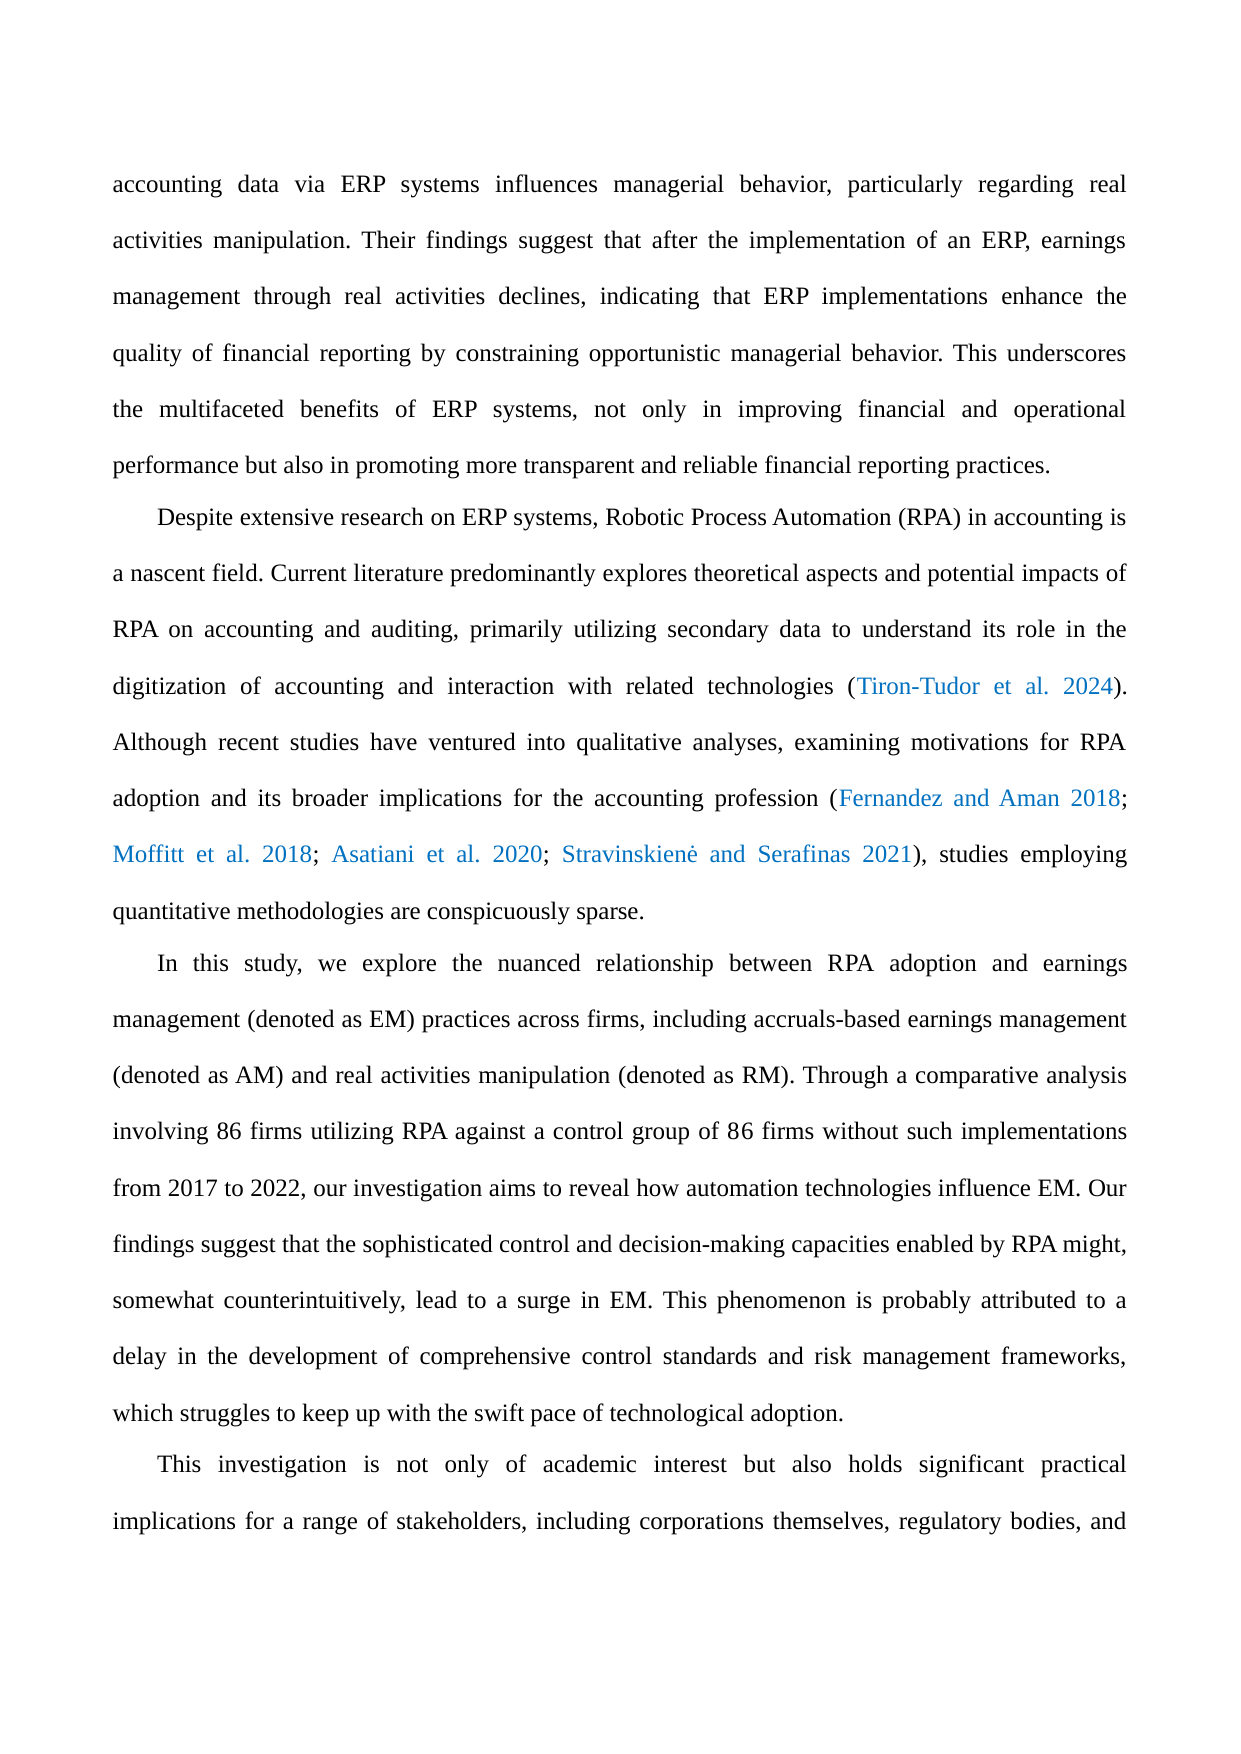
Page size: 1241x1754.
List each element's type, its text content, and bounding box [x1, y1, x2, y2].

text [112, 164, 1128, 483]
text In this study, we explore the nuanced relationship between RPA adoption and earnings management (denoted as EM) practices across firms, including accruals-based earnings management (denoted as AM) and real activities manipulation (denoted as RM). Through a comparative analysis involving 86 firms utilizing RPA against a control group of 86 firms without such implementations from 2017 to 2022, our investigation aims to reveal how automation technologies influence EM. Our findings suggest that the sophisticated control and decision-making capacities enabled by RPA might, somewhat counterintuitively, lead to a surge in EM. This phenomenon is probably attributed to a delay in the development of comprehensive control standards and risk management frameworks, which struggles to keep up with the swift pace of technological adoption. [112, 943, 1128, 1431]
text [112, 1445, 1128, 1539]
text Despite extensive research on ERP systems, Robotic Process Automation (RPA) in accounting is a nascent field. Current literature predominantly explores theoretical aspects and potential impacts of RPA on accounting and auditing, primarily utilizing secondary data to understand its role in the digitization of accounting and interaction with related technologies (Tiron-Tudor et al. 2024). Although recent studies have ventured into qualitative analyses, examining motivations for RPA adoption and its broader implications for the accounting profession (Fernandez and Aman 2018; Moffitt et al. 2018; Asatiani et al. 2020; Stravinskienė and Serafinas 2021), studies employing quantitative methodologies are conspicuously sparse. [112, 498, 1128, 929]
